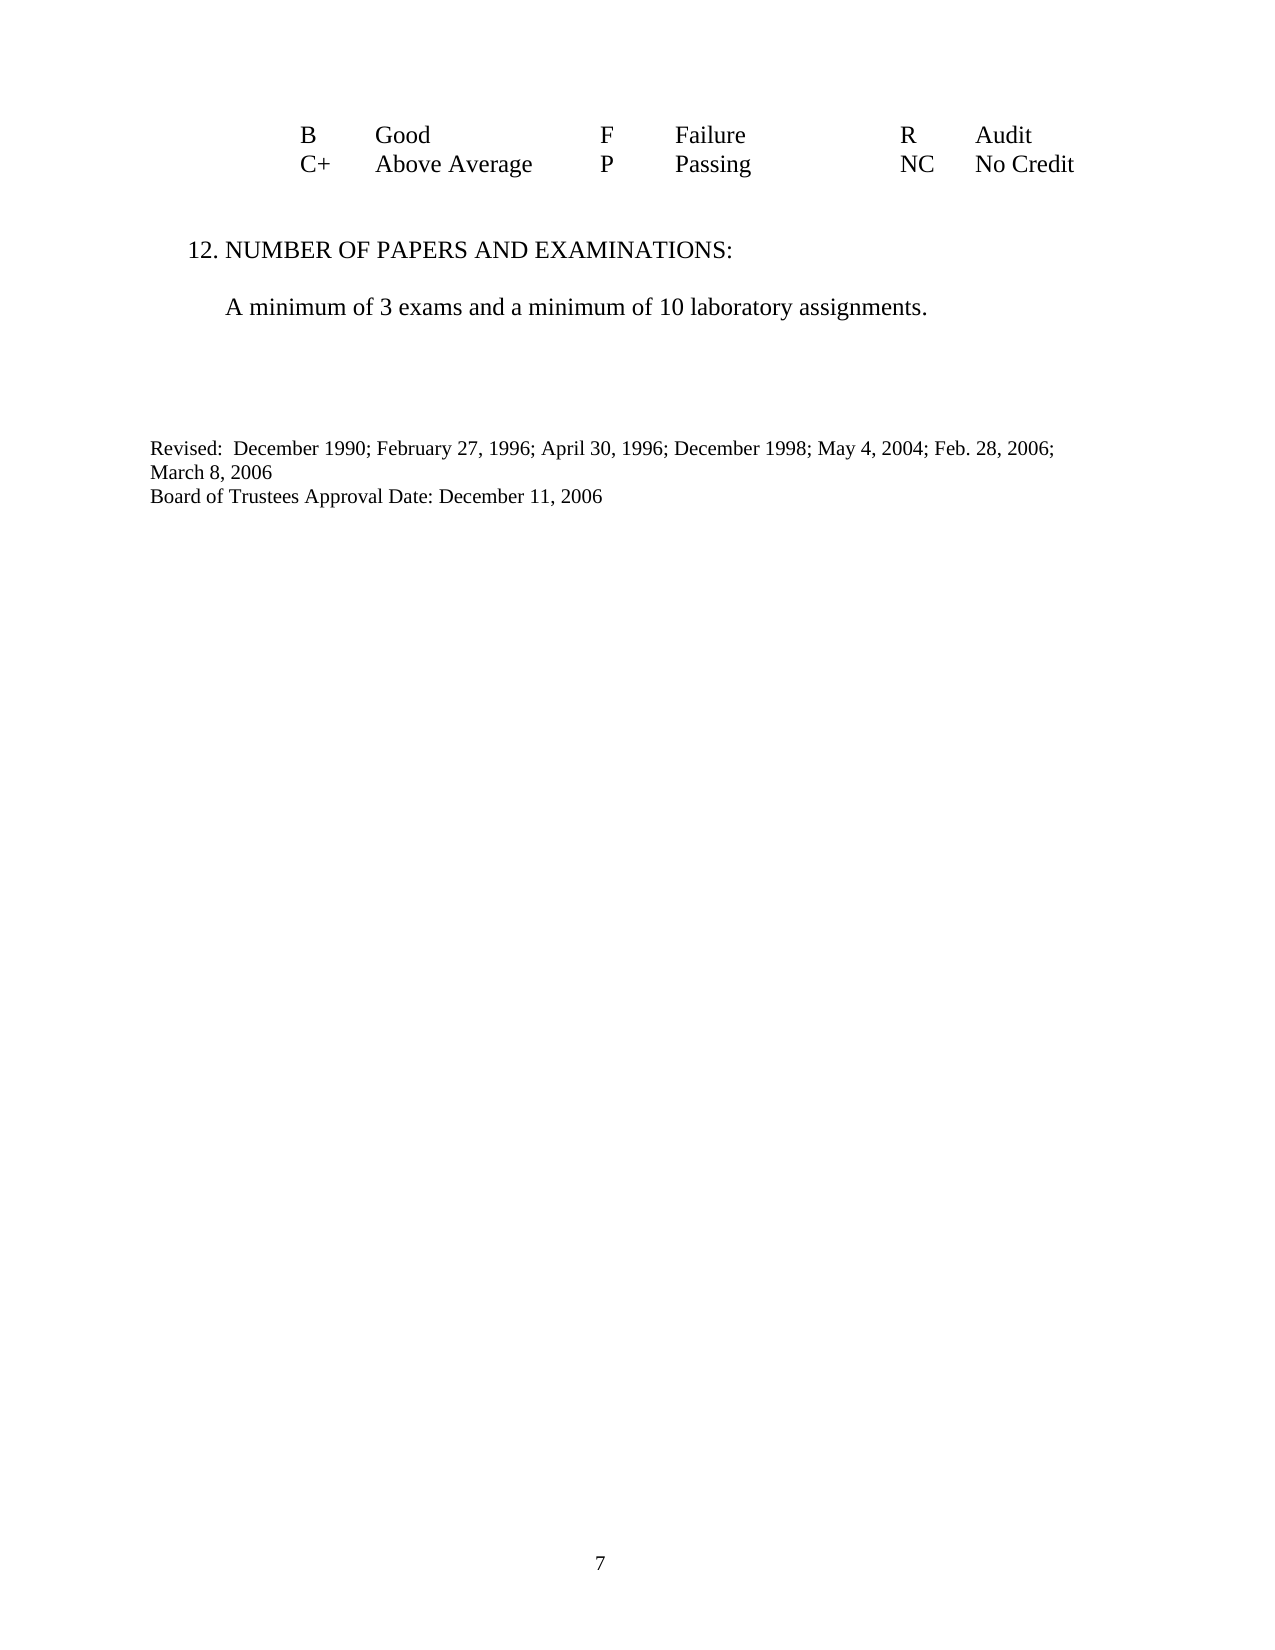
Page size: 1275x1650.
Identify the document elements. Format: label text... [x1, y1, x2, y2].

text Board of Trustees Approval Date: December 11, 2006 [150, 484, 1125, 508]
text B Good F Failure R Audit [300, 120, 1125, 149]
text A minimum of 3 exams and a minimum of 10 laboratory assignments. [225, 292, 1125, 321]
text March 8, 2006 [150, 460, 1125, 484]
text C+ Above Average P Passing NC No Credit [300, 149, 1125, 177]
text Revised: December 1990; February 27, 1996; April 30, 1996; December 1998; May 4, 2004; Feb. 28, 2006; [150, 436, 1125, 460]
list Number of Papers and Examinations: [187, 235, 1125, 264]
